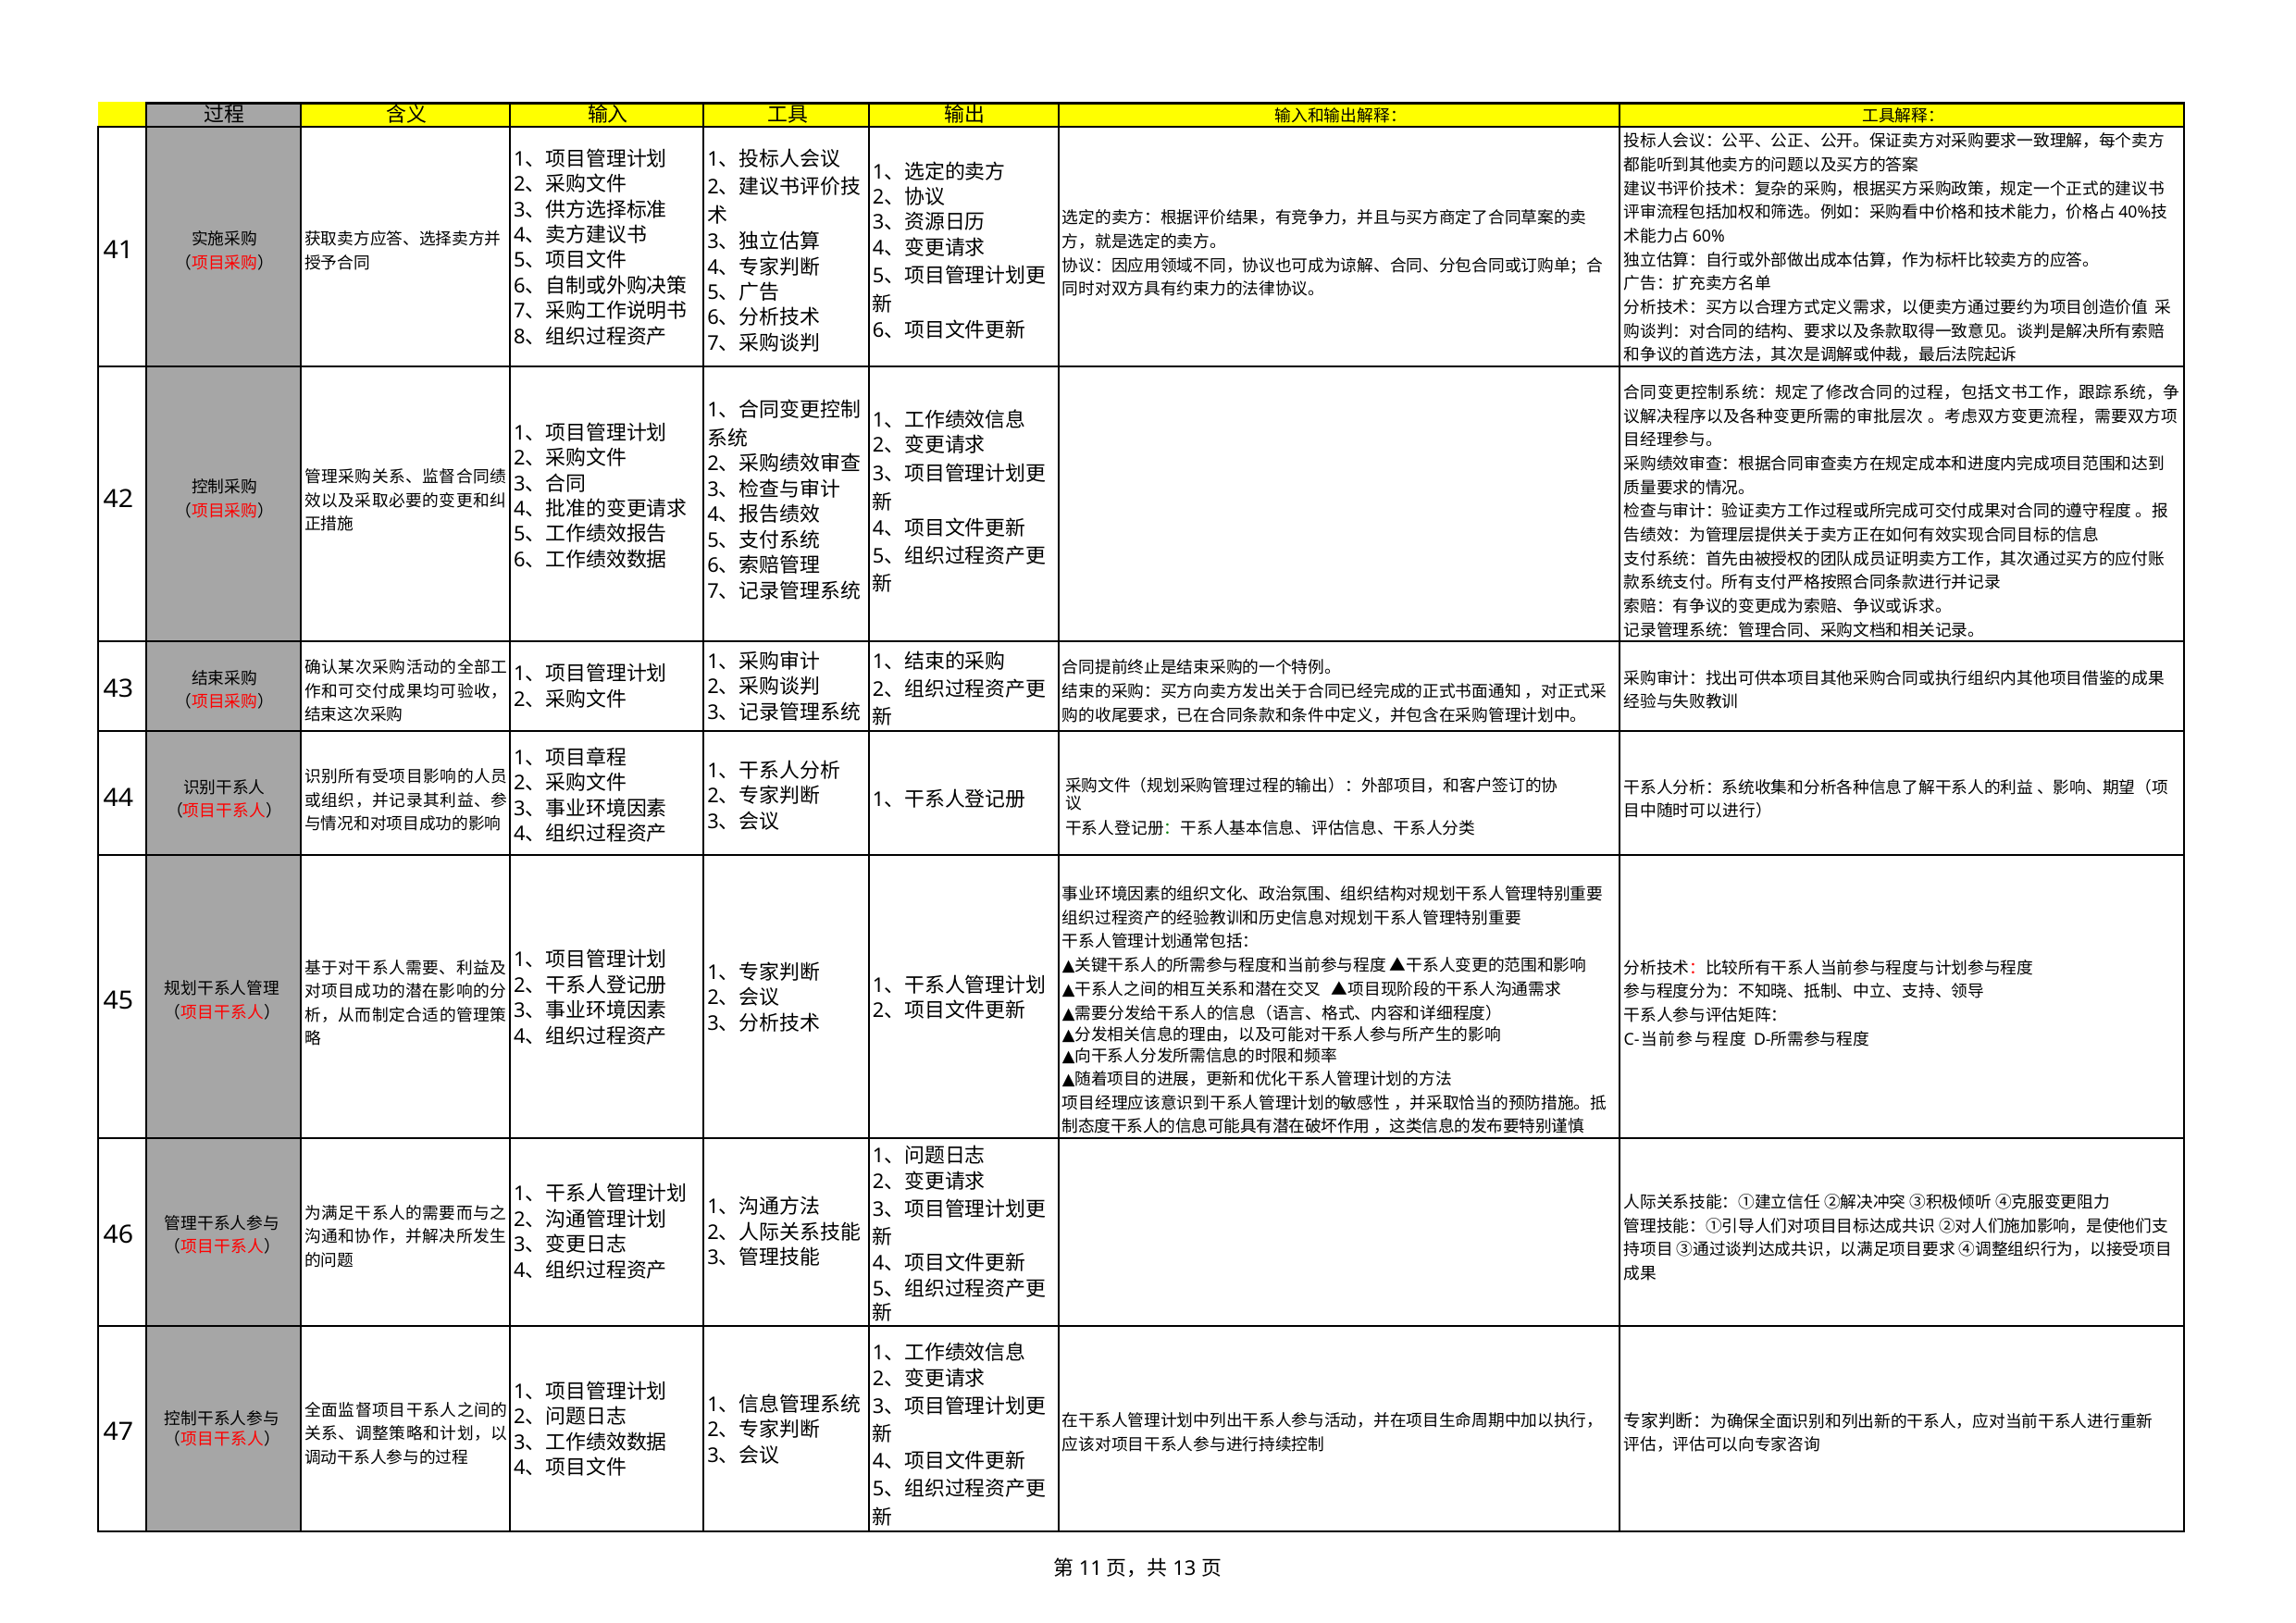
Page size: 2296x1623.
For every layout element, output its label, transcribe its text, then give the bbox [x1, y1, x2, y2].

table_cell 1、干系人分析 2、专家判断 3、会议 [704, 732, 868, 854]
table_cell 分析技术：比较所有干系人当前参与程度与计划参与程度参与程度分为：不知晓、抵制、中立、支持、领导 干系人参与评估矩阵： C-当前参与程度 D-所需参与程度 [1620, 856, 2183, 1137]
table_cell 干系人分析：系统收集和分析各种信息了解干系人的利益 、影响、期望（项目中随时可以进行） [1620, 732, 2183, 854]
table_cell 46 [99, 1139, 145, 1325]
table_header 输入和输出解释： [1060, 105, 1619, 126]
table_cell [1060, 367, 1619, 640]
table_cell 1、信息管理系统 2、专家判断 3、会议 [704, 1327, 868, 1530]
table_header 工具解释： [1620, 105, 2183, 126]
table_cell 控制干系人参与 （项目干系人） [147, 1327, 300, 1530]
table_cell 专家判断：为确保全面识别和列出新的干系人，应对当前干系人进行重新评估，评估可以向专家咨询 [1620, 1327, 2183, 1530]
table_cell 1、干系人管理计划 2、项目文件更新 [870, 856, 1058, 1137]
table_cell 投标人会议：公平、公正、公开。保证卖方对采购要求一致理解，每个卖方都能听到其他卖方的问题以及买方的答案 建议书评价技术：复杂的采购，根据买方采购政策，规定一个正式的建议书评审流程包括加权和筛选。例如：采购看中价格和技术能力，价格占40%技 术能力占60% 独立估算：自行或外部做出成本估算，作为标杆比较卖方的应答。广告：扩充卖方名单 分析技术：买方以合理方式定义需求，以便卖方通过要约为项目创造价值 采购谈判：对合同的结构、要求以及条款取得一致意见。谈判是解决所有索赔和争议的首选方法，其次是调解或仲裁，最后法院起诉 [1620, 128, 2183, 365]
table_cell 实施采购 （项目采购） [147, 128, 300, 365]
table_cell 1、采购审计 2、采购谈判 3、记录管理系统 [704, 642, 868, 730]
table_cell 1、沟通方法 2、人际关系技能 3、管理技能 [704, 1139, 868, 1325]
table_cell 为满足干系人的需要而与之沟通和协作，并解决所发生的问题 [302, 1139, 509, 1325]
table_cell 管理采购关系、监督合同绩效以及采取必要的变更和纠正措施 [302, 367, 509, 640]
table_cell 采购文件（规划采购管理过程的输出）：外部项目，和客户签订的协议 干系人登记册：干系人基本信息、评估信息、干系人分类 [1060, 732, 1619, 854]
table_cell 全面监督项目干系人之间的关系、调整策略和计划，以调动干系人参与的过程 [302, 1327, 509, 1530]
table_cell 1、工作绩效信息 2、变更请求 3、项目管理计划更新 4、项目文件更新 5、组织过程资产更新 [870, 1327, 1058, 1530]
table_cell 42 [99, 367, 145, 640]
table_cell 1、合同变更控制系统 2、采购绩效审查 3、检查与审计 4、报告绩效 5、支付系统 6、索赔管理 7、记录管理系统 [704, 367, 868, 640]
table_cell 1、干系人登记册 [870, 732, 1058, 854]
table_cell 事业环境因素的组织文化、政治氛围、组织结构对规划干系人管理特别重要组织过程资产的经验教训和历史信息对规划干系人管理特别重要 干系人管理计划通常包括： ▲关键干系人的所需参与程度和当前参与程度 ▲干系人变更的范围和影响 ▲干系人之间的相互关系和潜在交叉 ▲项目现阶段的干系人沟通需求 ▲需要分发给干系人的信息（语言、格式、内容和详细程度） ▲分发相关信息的理由，以及可能对干系人参与所产生的影响 ▲向干系人分发所需信息的时限和频率 ▲随着项目的进展，更新和优化干系人管理计划的方法 项目经理应该意识到干系人管理计划的敏感性 ，并采取恰当的预防措施。抵制态度干系人的信息可能具有潜在破坏作用 ，这类信息的发布要特别谨慎 [1060, 856, 1619, 1137]
table_header 含义 [302, 105, 509, 126]
table_cell 1、工作绩效信息 2、变更请求 3、项目管理计划更新 4、项目文件更新 5、组织过程资产更新 [870, 367, 1058, 640]
table_cell 1、干系人管理计划 2、沟通管理计划 3、变更日志 4、组织过程资产 [511, 1139, 702, 1325]
table_cell 1、选定的卖方 2、协议 3、资源日历 4、变更请求 5、项目管理计划更新 6、项目文件更新 [870, 128, 1058, 365]
table_cell 45 [99, 856, 145, 1137]
table_cell 1、项目管理计划 2、采购文件 [511, 642, 702, 730]
table_cell 44 [99, 732, 145, 854]
table_cell 规划干系人管理 （项目干系人） [147, 856, 300, 1137]
table_cell 识别干系人 （项目干系人） [147, 732, 300, 854]
table_cell 1、项目章程 2、采购文件 3、事业环境因素 4、组织过程资产 [511, 732, 702, 854]
table_cell 1、结束的采购 2、组织过程资产更新 [870, 642, 1058, 730]
table_cell 1、项目管理计划 2、采购文件 3、供方选择标准 4、卖方建议书 5、项目文件 6、自制或外购决策 7、采购工作说明书 8、组织过程资产 [511, 128, 702, 365]
table_cell 1、问题日志 2、变更请求 3、项目管理计划更新 4、项目文件更新 5、组织过程资产更 新 [870, 1139, 1058, 1325]
table_cell 1、专家判断 2、会议 3、分析技术 [704, 856, 868, 1137]
table_cell 获取卖方应答、选择卖方并授予合同 [302, 128, 509, 365]
table_cell 47 [99, 1327, 145, 1530]
table_cell 结束采购 （项目采购） [147, 642, 300, 730]
table_cell 1、项目管理计划 2、采购文件 3、合同 4、批准的变更请求 5、工作绩效报告 6、工作绩效数据 [511, 367, 702, 640]
table_header 输入 [511, 105, 702, 126]
table_cell 合同变更控制系统：规定了修改合同的过程，包括文书工作，跟踪系统，争议解决程序以及各种变更所需的审批层次 。考虑双方变更流程，需要双方项目经理参与。 采购绩效审查：根据合同审查卖方在规定成本和进度内完成项目范围和达到质量要求的情况。 检查与审计：验证卖方工作过程或所完成可交付成果对合同的遵守程度 。报告绩效：为管理层提供关于卖方正在如何有效实现合同目标的信息 支付系统：首先由被授权的团队成员证明卖方工作，其次通过买方的应付账款系统支付。所有支付严格按照合同条款进行并记录 索赔：有争议的变更成为索赔、争议或诉求。 记录管理系统：管理合同、采购文档和相关记录。 [1620, 367, 2183, 640]
table_cell 1、投标人会议 2、建议书评价技术 3、独立估算 4、专家判断 5、广告 6、分析技术 7、采购谈判 [704, 128, 868, 365]
table_cell 43 [99, 642, 145, 730]
table_cell 1、项目管理计划 2、干系人登记册 3、事业环境因素 4、组织过程资产 [511, 856, 702, 1137]
table_cell 41 [99, 128, 145, 365]
table_cell 合同提前终止是结束采购的一个特例。 结束的采购：买方向卖方发出关于合同已经完成的正式书面通知 ，对正式采购的收尾要求，已在合同条款和条件中定义，并包含在采购管理计划中。 [1060, 642, 1619, 730]
table_header 过程 [147, 105, 300, 126]
table_cell 确认某次采购活动的全部工作和可交付成果均可验收， 结束这次采购 [302, 642, 509, 730]
table_cell 1、项目管理计划 2、问题日志 3、工作绩效数据 4、项目文件 [511, 1327, 702, 1530]
table_cell 在干系人管理计划中列出干系人参与活动，并在项目生命周期中加以执行， 应该对项目干系人参与进行持续控制 [1060, 1327, 1619, 1530]
table_cell 人际关系技能：①建立信任 ②解决冲突 ③积极倾听 ④克服变更阻力 管理技能：①引导人们对项目目标达成共识 ②对人们施加影响，是使他们支持项目 ③通过谈判达成共识，以满足项目要求 ④调整组织行为，以接受项目成果 [1620, 1139, 2183, 1325]
table_cell 选定的卖方：根据评价结果，有竞争力，并且与买方商定了合同草案的卖方，就是选定的卖方。 协议：因应用领域不同，协议也可成为谅解、合同、分包合同或订购单；合同时对双方具有约束力的法律协议。 [1060, 128, 1619, 365]
table_cell 采购审计：找出可供本项目其他采购合同或执行组织内其他项目借鉴的成果经验与失败教训 [1620, 642, 2183, 730]
table_cell 控制采购 （项目采购） [147, 367, 300, 640]
table_cell 管理干系人参与 （项目干系人） [147, 1139, 300, 1325]
table_header 工具 [704, 105, 868, 126]
table_header 输出 [870, 105, 1058, 126]
table_cell 基于对干系人需要、利益及对项目成功的潜在影响的分析，从而制定合适的管理策略 [302, 856, 509, 1137]
table_header [98, 102, 145, 126]
table_cell [1060, 1139, 1619, 1325]
table_cell 识别所有受项目影响的人员或组织，并记录其利益、参与情况和对项目成功的影响 [302, 732, 509, 854]
